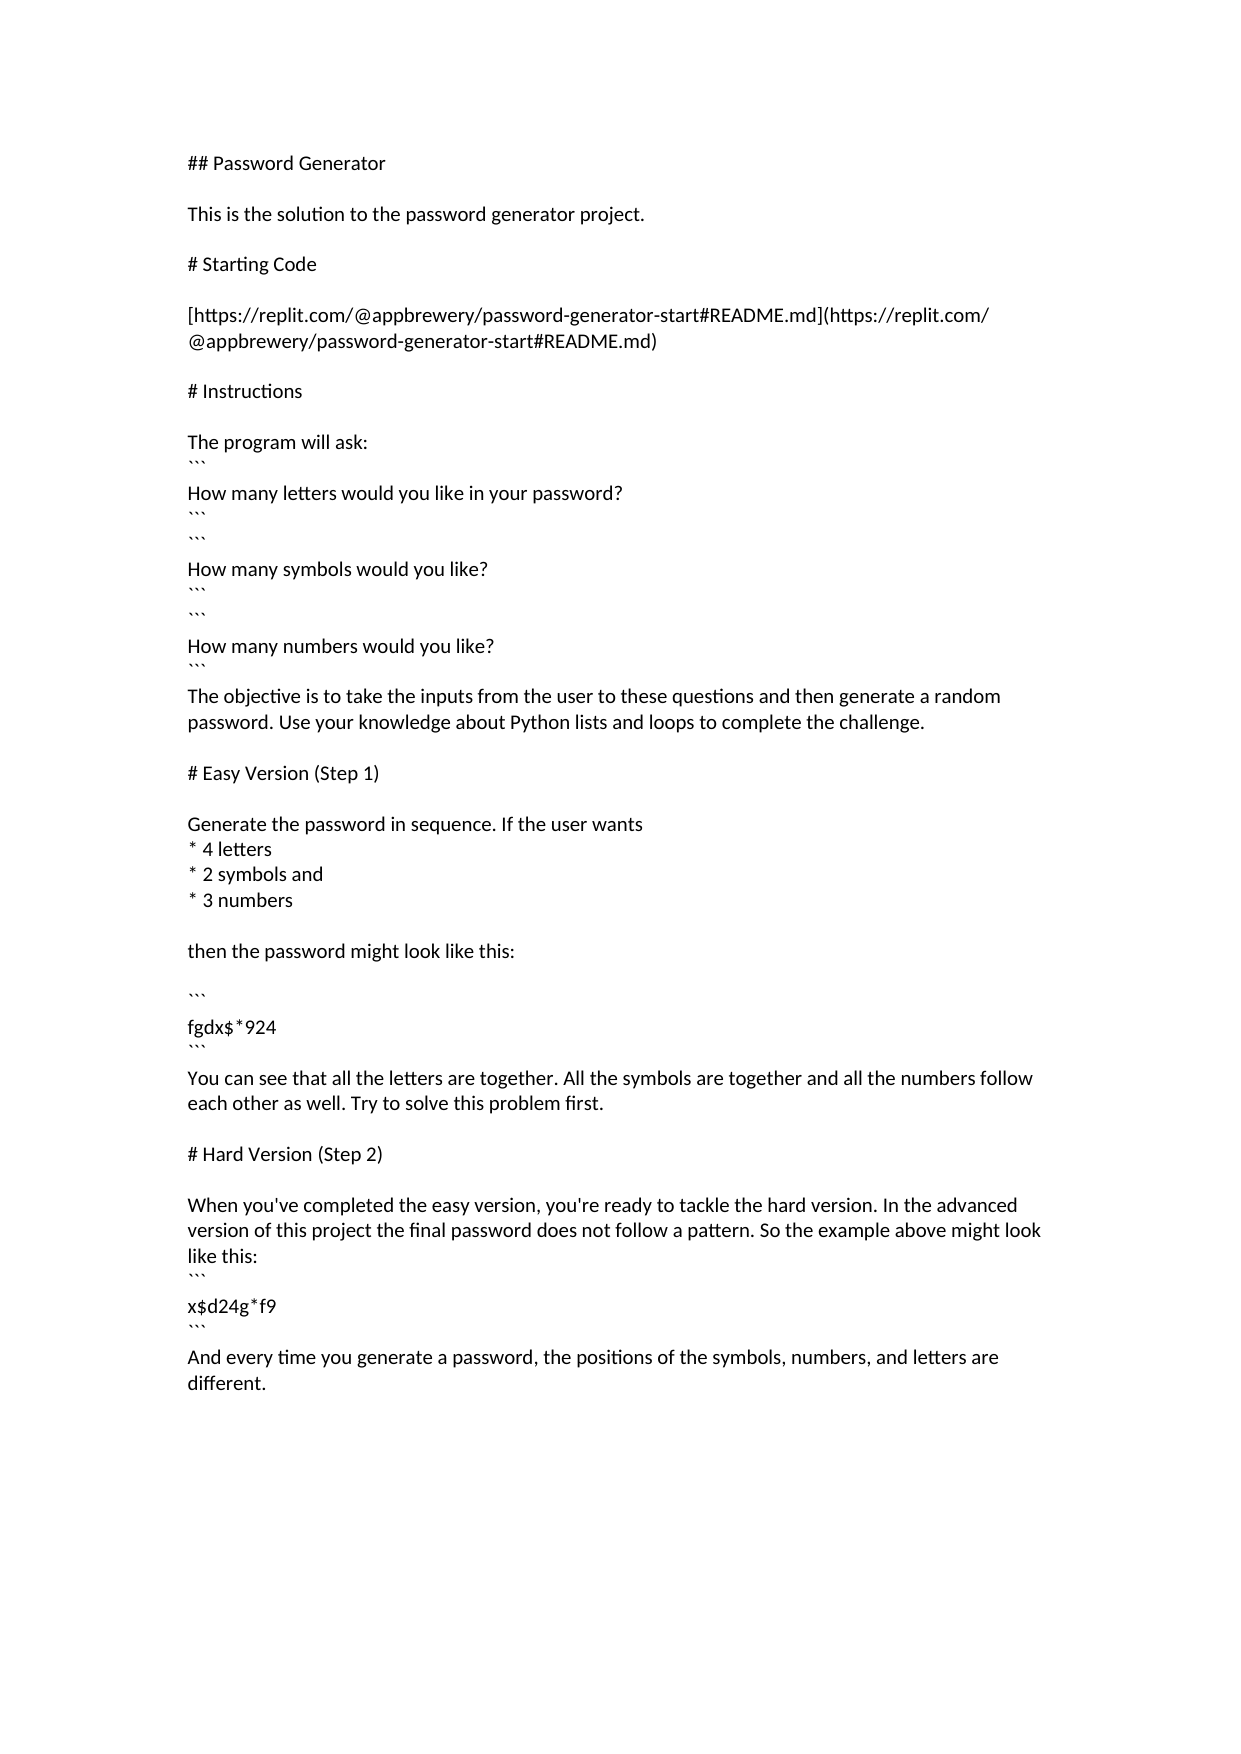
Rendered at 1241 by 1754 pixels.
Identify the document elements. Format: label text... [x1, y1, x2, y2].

text The program will ask: [187, 429, 1053, 455]
text * 4 letters [187, 836, 1053, 862]
text # Starting Code [187, 252, 1053, 277]
text And every time you generate a password, the positions of the symbols, numbers, and letters are different. [187, 1344, 1053, 1395]
text ``` [187, 582, 1053, 607]
text How many numbers would you like? [187, 633, 1053, 658]
text When you've completed the easy version, you're ready to tackle the hard version. In the advanced version of this project the final password does not follow a pattern. So the example above might look like this: [187, 1192, 1053, 1268]
text ``` [187, 455, 1053, 480]
text This is the solution to the password generator project. [187, 201, 1053, 226]
text How many symbols would you like? [187, 557, 1053, 582]
text * 2 symbols and [187, 862, 1053, 887]
text ``` [187, 607, 1053, 633]
text ``` [187, 989, 1053, 1014]
text ``` [187, 658, 1053, 684]
text ``` [187, 1268, 1053, 1294]
text [https://replit.com/@appbrewery/password-generator-start#README.md](https://replit.com/@appbrewery/password-generator-start#README.md) [187, 302, 1053, 353]
text ``` [187, 531, 1053, 557]
text ## Password Generator [187, 150, 1053, 175]
text fgdx$*924 [187, 1014, 1053, 1039]
text # Easy Version (Step 1) [187, 760, 1053, 785]
text Generate the password in sequence. If the user wants [187, 811, 1053, 836]
text # Instructions [187, 379, 1053, 404]
text # Hard Version (Step 2) [187, 1141, 1053, 1167]
text * 3 numbers [187, 887, 1053, 912]
text The objective is to take the inputs from the user to these questions and then generate a random password. Use your knowledge about Python lists and loops to complete the challenge. [187, 684, 1053, 734]
text ``` [187, 1039, 1053, 1065]
text ``` [187, 1319, 1053, 1344]
text then the password might look like this: [187, 938, 1053, 963]
text How many letters would you like in your password? [187, 480, 1053, 506]
text You can see that all the letters are together. All the symbols are together and all the numbers follow each other as well. Try to solve this problem first. [187, 1065, 1053, 1116]
text x$d24g*f9 [187, 1294, 1053, 1319]
text ``` [187, 506, 1053, 531]
